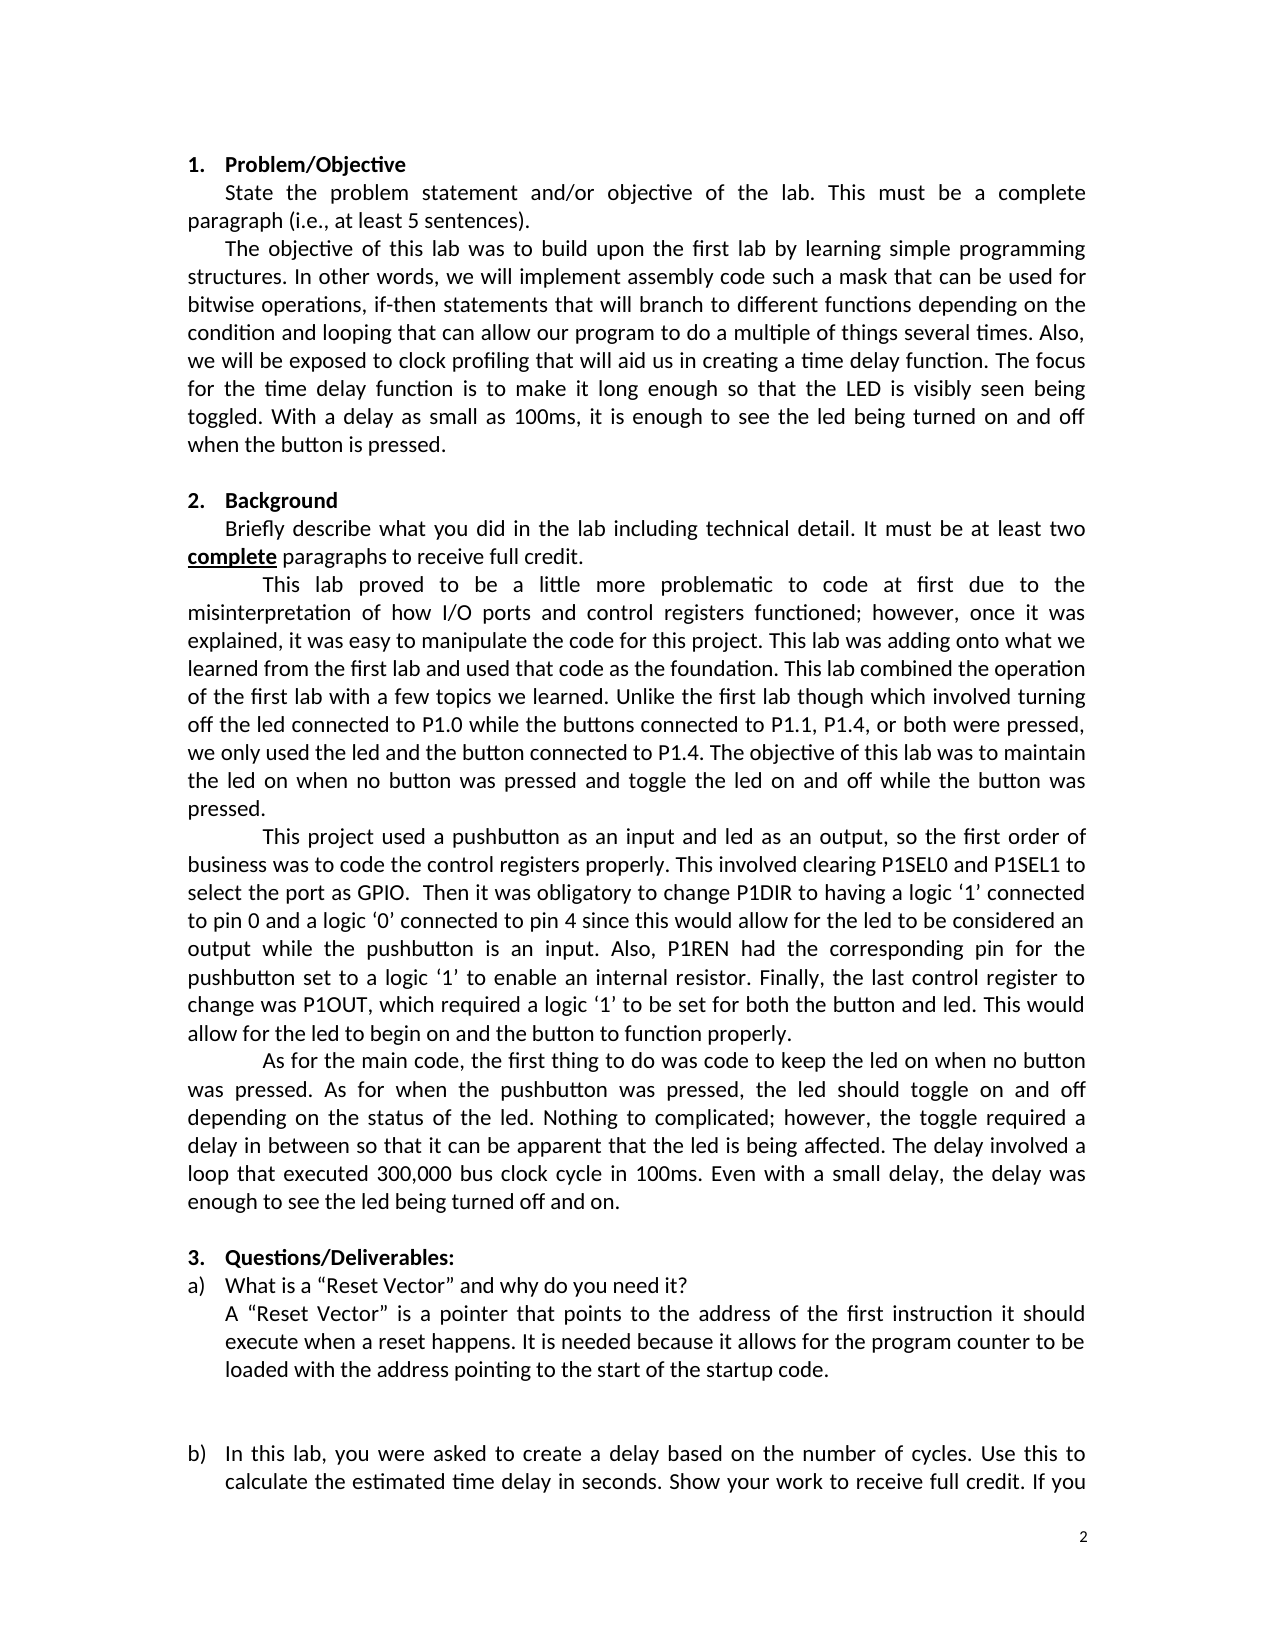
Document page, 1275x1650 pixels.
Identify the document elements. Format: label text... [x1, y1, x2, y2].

list A “Reset Vector” is a pointer that points to the address of the first instruction it should execute when a reset happens. It is needed because it allows for the program counter to be loaded with the address pointing to the start of the startup code. [225, 1299, 1087, 1383]
text As for the main code, the first thing to do was code to keep the led on when no button was pressed. As for when the pushbutton was pressed, the led should toggle on and off depending on the status of the led. Nothing to complicated; however, the toggle required a delay in between so that it can be apparent that the led is being affected. The delay involved a loop that executed 300,000 bus clock cycle in 100ms. Even with a small delay, the delay was enough to see the led being turned off and on. [187, 1047, 1087, 1215]
text Briefly describe what you did in the lab including technical detail. It must be at least two complete paragraphs to receive full credit. [187, 514, 1087, 570]
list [187, 1439, 1087, 1495]
subtitle Background [187, 486, 1087, 514]
subtitle Problem/Objective [187, 150, 1087, 178]
text This lab proved to be a little more problematic to code at first due to the misinterpretation of how I/O ports and control registers functioned; however, once it was explained, it was easy to manipulate the code for this project. This lab was adding onto what we learned from the first lab and used that code as the foundation. This lab combined the operation of the first lab with a few topics we learned. Unlike the first lab though which involved turning off the led connected to P1.0 while the buttons connected to P1.1, P1.4, or both were pressed, we only used the led and the button connected to P1.4. The objective of this lab was to maintain the led on when no button was pressed and toggle the led on and off while the button was pressed. [187, 570, 1087, 822]
text The objective of this lab was to build upon the first lab by learning simple programming structures. In other words, we will implement assembly code such a mask that can be used for bitwise operations, if-then statements that will branch to different functions depending on the condition and looping that can allow our program to do a multiple of things several times. Also, we will be exposed to clock profiling that will aid us in creating a time delay function. The focus for the time delay function is to make it long enough so that the LED is visibly seen being toggled. With a delay as small as 100ms, it is enough to see the led being turned on and off when the button is pressed. [187, 234, 1087, 458]
list What is a “Reset Vector” and why do you need it? [187, 1271, 1087, 1299]
subtitle Questions/Deliverables: [187, 1243, 1087, 1271]
text State the problem statement and/or objective of the lab. This must be a complete paragraph (i.e., at least 5 sentences). [187, 178, 1087, 234]
text This project used a pushbutton as an input and led as an output, so the first order of business was to code the control registers properly. This involved clearing P1SEL0 and P1SEL1 to select the port as GPIO. Then it was obligatory to change P1DIR to having a logic ‘1’ connected to pin 0 and a logic ‘0’ connected to pin 4 since this would allow for the led to be considered an output while the pushbutton is an input. Also, P1REN had the corresponding pin for the pushbutton set to a logic ‘1’ to enable an internal resistor. Finally, the last control register to change was P1OUT, which required a logic ‘1’ to be set for both the button and led. This would allow for the led to begin on and the button to function properly. [187, 822, 1087, 1047]
